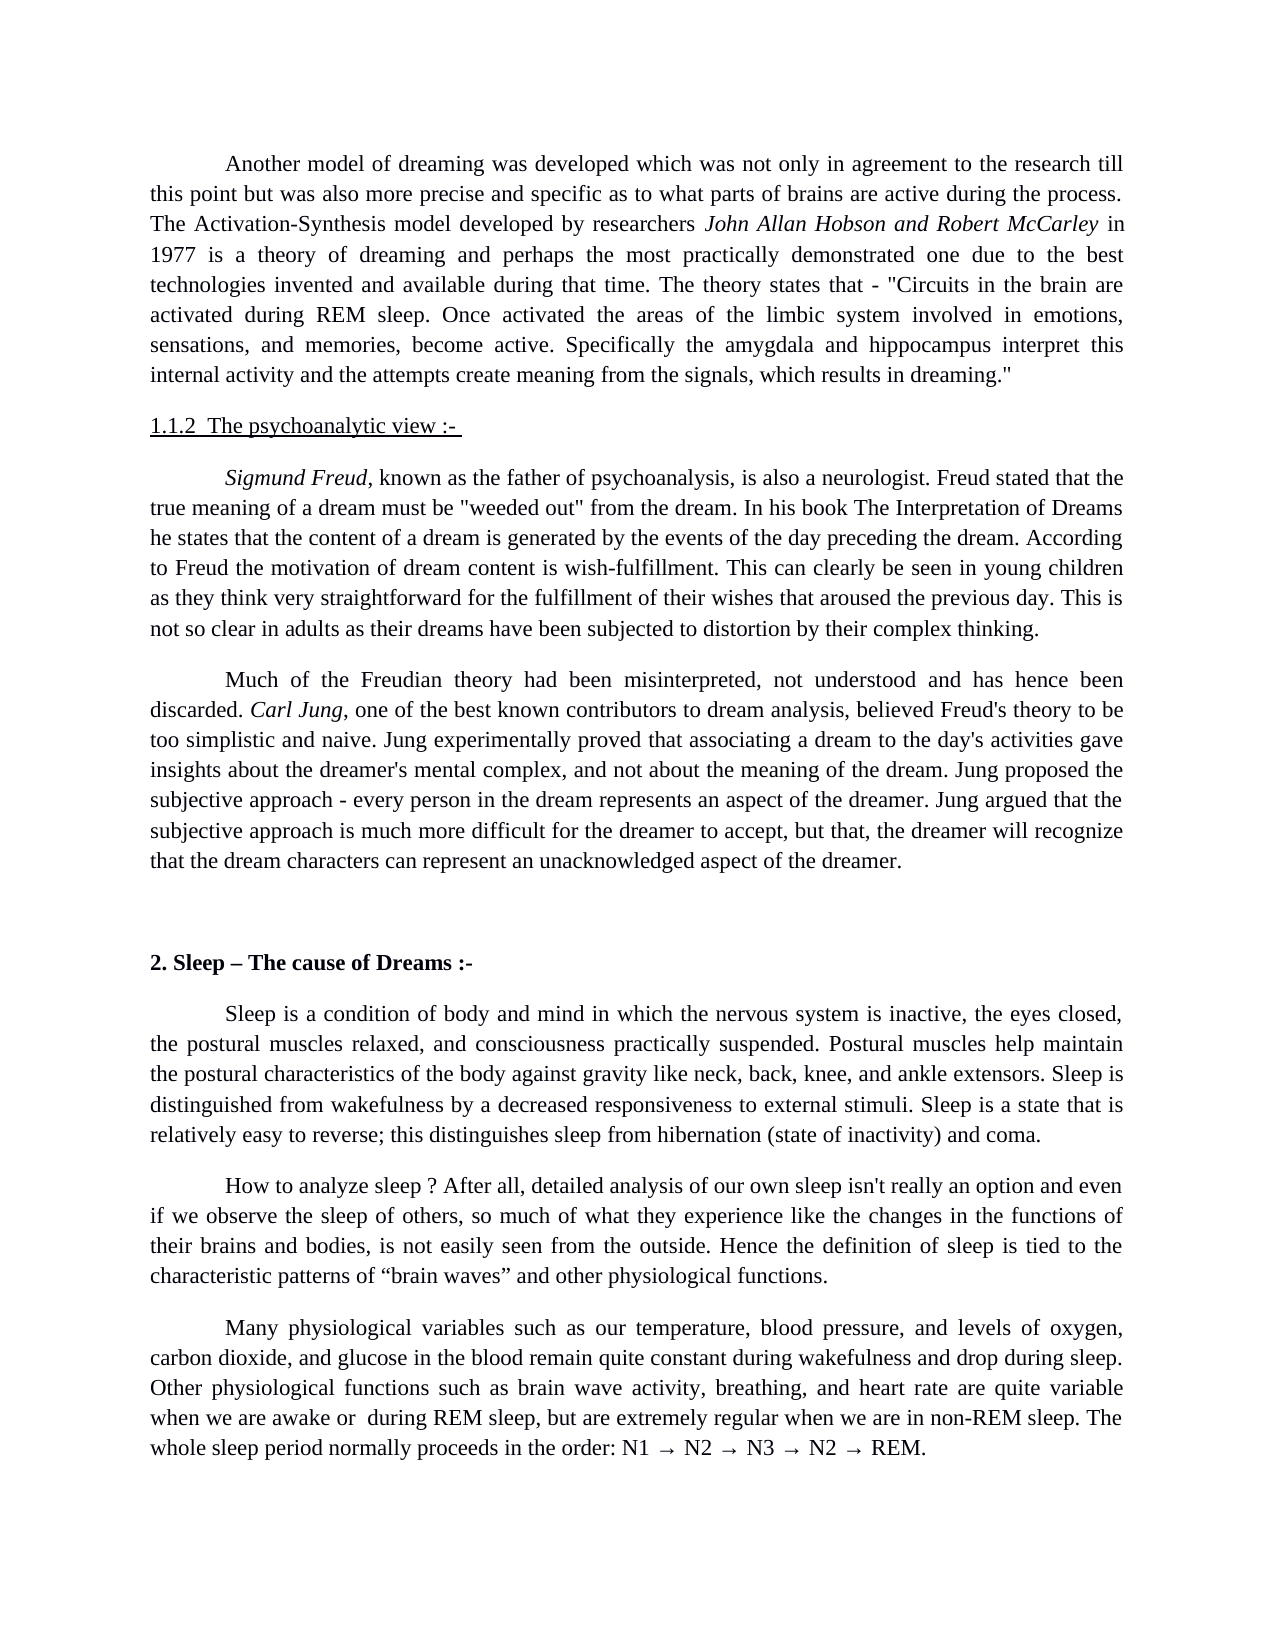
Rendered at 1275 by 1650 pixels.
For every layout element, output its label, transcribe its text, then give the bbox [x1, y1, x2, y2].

text Sigmund Freud, known as the father of psychoanalysis, is also a neurologist. Freud stated that the true meaning of a dream must be "weeded out" from the dream. In his book The Interpretation of Dreams he states that the content of a dream is generated by the events of the day preceding the dream. According to Freud the motivation of dream content is wish-fulfillment. This can clearly be seen in young children as they think very straightforward for the fulfillment of their wishes that aroused the previous day. This is not so clear in adults as their dreams have been subjected to distortion by their complex thinking. [150, 463, 1125, 641]
text How to analyze sleep ? After all, detailed analysis of our own sleep isn't really an option and even if we observe the sleep of others, so much of what they experience like the changes in the functions of their brains and bodies, is not easily seen from the outside. Hence the definition of sleep is tied to the characteristic patterns of “brain waves” and other physiological functions. [150, 1172, 1125, 1289]
text 2. Sleep – The cause of Dreams :- [150, 949, 1125, 975]
text Another model of dreaming was developed which was not only in agreement to the research till this point but was also more precise and specific as to what parts of brains are active during the process. The Activation-Synthesis model developed by researchers John Allan Hobson and Robert McCarley in 1977 is a theory of dreaming and perhaps the most practically demonstrated one due to the best technologies invented and available during that time. The theory states that - "Circuits in the brain are activated during REM sleep. Once activated the areas of the limbic system involved in emotions, sensations, and memories, become active. Specifically the amygdala and hippocampus interpret this internal activity and the attempts create meaning from the signals, which results in dreaming." [150, 150, 1125, 388]
text Many physiological variables such as our temperature, blood pressure, and levels of oxygen, carbon dioxide, and glucose in the blood remain quite constant during wakefulness and drop during sleep. Other physiological functions such as brain wave activity, breathing, and heart rate are quite variable when we are awake or during REM sleep, but are extremely regular when we are in non-REM sleep. The whole sleep period normally proceeds in the order: N1 → N2 → N3 → N2 → REM. [150, 1313, 1125, 1461]
text Sleep is a condition of body and mind in which the nervous system is inactive, the eyes closed, the postural muscles relaxed, and consciousness practically suspended. Postural muscles help maintain the postural characteristics of the body against gravity like neck, back, knee, and ankle extensors. Sleep is distinguished from wakefulness by a decreased responsiveness to external stimuli. Sleep is a state that is relatively easy to reverse; this distinguishes sleep from hibernation (state of inactivity) and coma. [150, 1000, 1125, 1147]
text Much of the Freudian theory had been misinterpreted, not understood and has hence been discarded. Carl Jung, one of the best known contributors to dream analysis, believed Freud's theory to be too simplistic and naive. Jung experimentally proved that associating a dream to the day's activities gave insights about the dreamer's mental complex, and not about the meaning of the dream. Jung proposed the subjective approach - every person in the dream represents an aspect of the dreamer. Jung argued that the subjective approach is much more difficult for the dreamer to accept, but that, the dreamer will recognize that the dream characters can represent an unacknowledged aspect of the dreamer. [150, 666, 1125, 873]
text 1.1.2 The psychoanalytic view :- [150, 412, 1125, 439]
